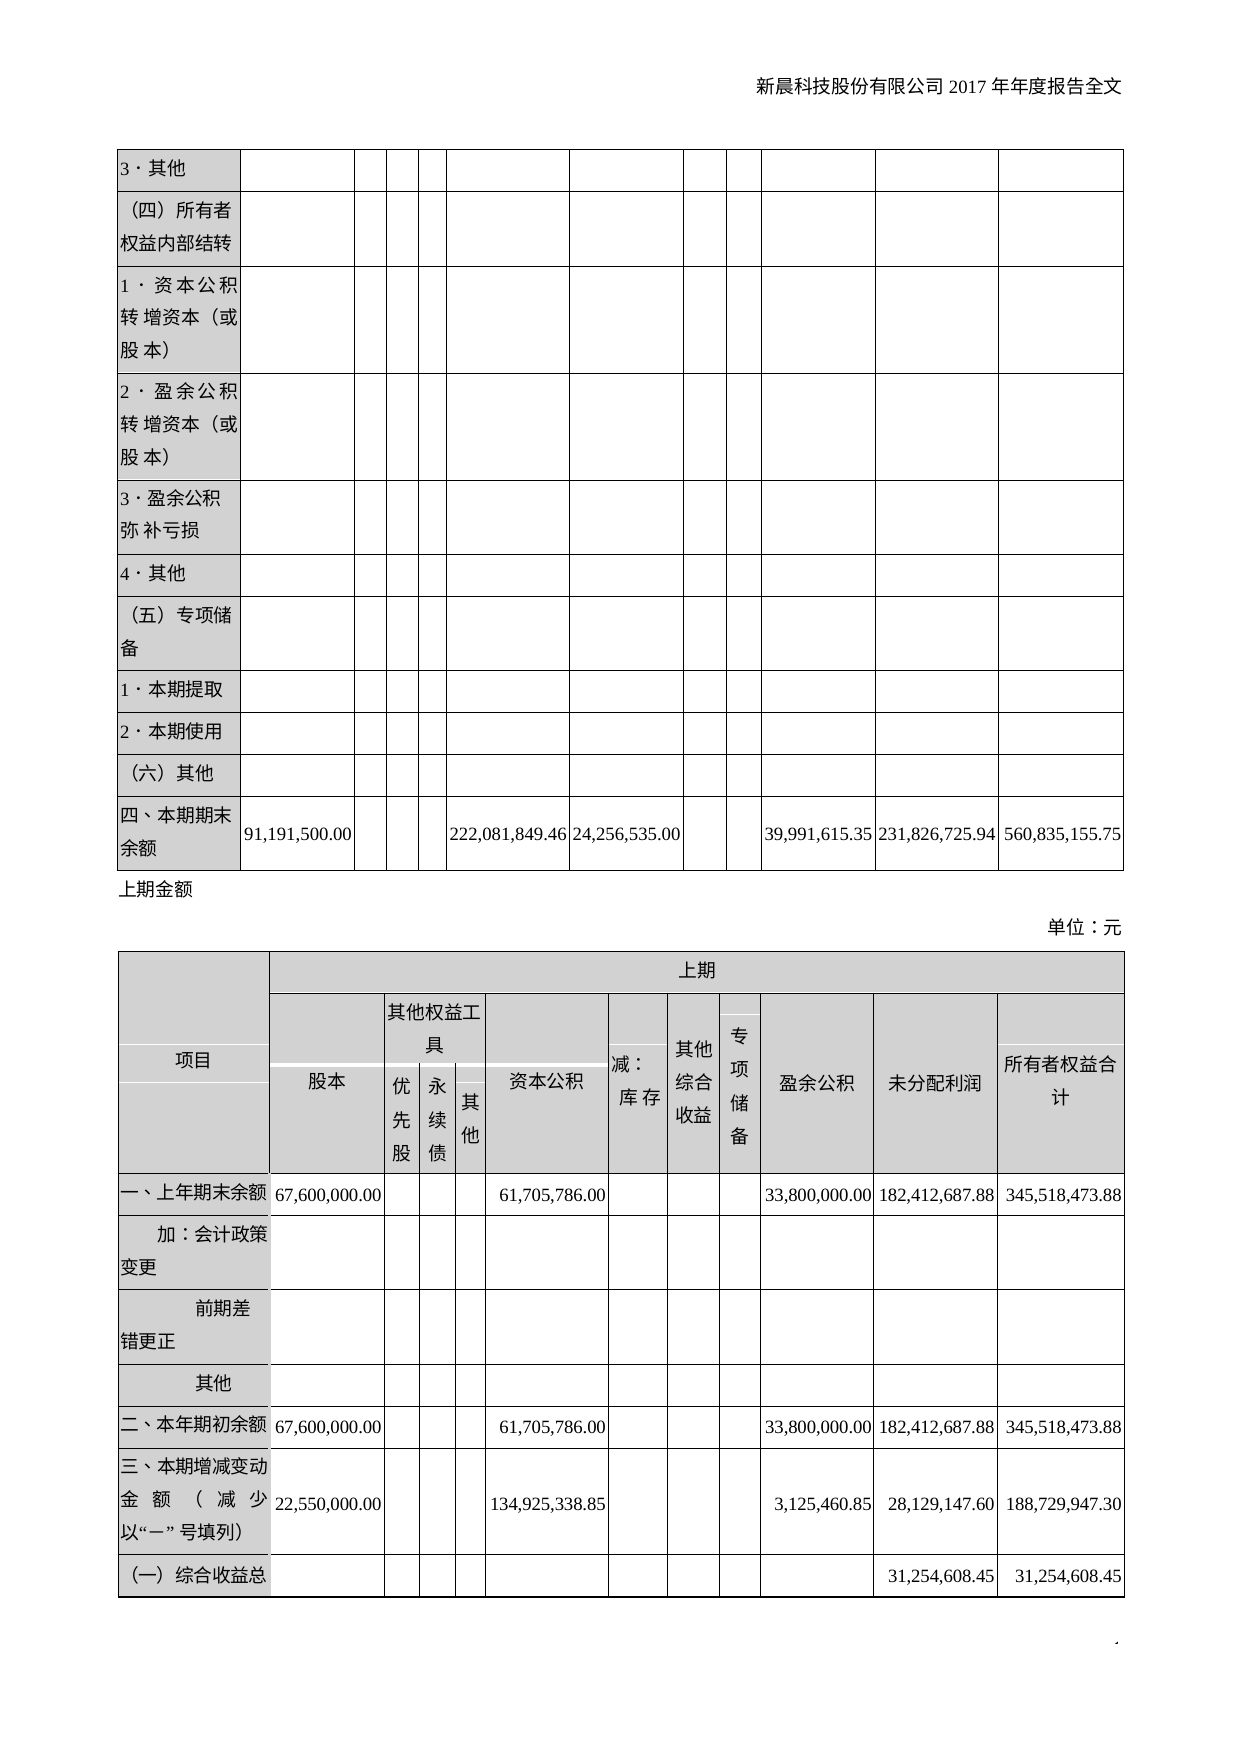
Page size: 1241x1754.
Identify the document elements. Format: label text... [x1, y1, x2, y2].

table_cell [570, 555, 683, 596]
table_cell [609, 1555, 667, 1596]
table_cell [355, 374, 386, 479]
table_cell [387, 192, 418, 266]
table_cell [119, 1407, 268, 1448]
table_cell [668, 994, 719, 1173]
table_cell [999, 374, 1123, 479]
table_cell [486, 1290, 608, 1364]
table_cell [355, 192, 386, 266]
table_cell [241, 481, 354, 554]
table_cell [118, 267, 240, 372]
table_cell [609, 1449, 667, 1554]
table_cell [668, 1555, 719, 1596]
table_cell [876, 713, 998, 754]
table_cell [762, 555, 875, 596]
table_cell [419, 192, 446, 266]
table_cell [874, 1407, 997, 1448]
text 上期金额 [118, 876, 1122, 902]
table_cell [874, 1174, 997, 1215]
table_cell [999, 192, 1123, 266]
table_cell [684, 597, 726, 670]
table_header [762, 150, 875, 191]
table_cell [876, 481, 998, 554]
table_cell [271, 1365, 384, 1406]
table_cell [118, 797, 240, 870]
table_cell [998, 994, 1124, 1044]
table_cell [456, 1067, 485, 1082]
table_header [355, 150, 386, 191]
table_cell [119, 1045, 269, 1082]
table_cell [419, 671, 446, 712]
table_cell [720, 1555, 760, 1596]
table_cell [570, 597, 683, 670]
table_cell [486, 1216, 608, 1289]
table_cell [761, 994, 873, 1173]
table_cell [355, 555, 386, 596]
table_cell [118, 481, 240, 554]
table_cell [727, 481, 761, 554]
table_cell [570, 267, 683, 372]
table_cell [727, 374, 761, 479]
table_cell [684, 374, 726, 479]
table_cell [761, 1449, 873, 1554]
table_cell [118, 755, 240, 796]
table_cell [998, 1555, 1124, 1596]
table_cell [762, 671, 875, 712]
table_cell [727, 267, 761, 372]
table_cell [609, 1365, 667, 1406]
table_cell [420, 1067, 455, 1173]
text 单位：元 [102, 914, 1122, 939]
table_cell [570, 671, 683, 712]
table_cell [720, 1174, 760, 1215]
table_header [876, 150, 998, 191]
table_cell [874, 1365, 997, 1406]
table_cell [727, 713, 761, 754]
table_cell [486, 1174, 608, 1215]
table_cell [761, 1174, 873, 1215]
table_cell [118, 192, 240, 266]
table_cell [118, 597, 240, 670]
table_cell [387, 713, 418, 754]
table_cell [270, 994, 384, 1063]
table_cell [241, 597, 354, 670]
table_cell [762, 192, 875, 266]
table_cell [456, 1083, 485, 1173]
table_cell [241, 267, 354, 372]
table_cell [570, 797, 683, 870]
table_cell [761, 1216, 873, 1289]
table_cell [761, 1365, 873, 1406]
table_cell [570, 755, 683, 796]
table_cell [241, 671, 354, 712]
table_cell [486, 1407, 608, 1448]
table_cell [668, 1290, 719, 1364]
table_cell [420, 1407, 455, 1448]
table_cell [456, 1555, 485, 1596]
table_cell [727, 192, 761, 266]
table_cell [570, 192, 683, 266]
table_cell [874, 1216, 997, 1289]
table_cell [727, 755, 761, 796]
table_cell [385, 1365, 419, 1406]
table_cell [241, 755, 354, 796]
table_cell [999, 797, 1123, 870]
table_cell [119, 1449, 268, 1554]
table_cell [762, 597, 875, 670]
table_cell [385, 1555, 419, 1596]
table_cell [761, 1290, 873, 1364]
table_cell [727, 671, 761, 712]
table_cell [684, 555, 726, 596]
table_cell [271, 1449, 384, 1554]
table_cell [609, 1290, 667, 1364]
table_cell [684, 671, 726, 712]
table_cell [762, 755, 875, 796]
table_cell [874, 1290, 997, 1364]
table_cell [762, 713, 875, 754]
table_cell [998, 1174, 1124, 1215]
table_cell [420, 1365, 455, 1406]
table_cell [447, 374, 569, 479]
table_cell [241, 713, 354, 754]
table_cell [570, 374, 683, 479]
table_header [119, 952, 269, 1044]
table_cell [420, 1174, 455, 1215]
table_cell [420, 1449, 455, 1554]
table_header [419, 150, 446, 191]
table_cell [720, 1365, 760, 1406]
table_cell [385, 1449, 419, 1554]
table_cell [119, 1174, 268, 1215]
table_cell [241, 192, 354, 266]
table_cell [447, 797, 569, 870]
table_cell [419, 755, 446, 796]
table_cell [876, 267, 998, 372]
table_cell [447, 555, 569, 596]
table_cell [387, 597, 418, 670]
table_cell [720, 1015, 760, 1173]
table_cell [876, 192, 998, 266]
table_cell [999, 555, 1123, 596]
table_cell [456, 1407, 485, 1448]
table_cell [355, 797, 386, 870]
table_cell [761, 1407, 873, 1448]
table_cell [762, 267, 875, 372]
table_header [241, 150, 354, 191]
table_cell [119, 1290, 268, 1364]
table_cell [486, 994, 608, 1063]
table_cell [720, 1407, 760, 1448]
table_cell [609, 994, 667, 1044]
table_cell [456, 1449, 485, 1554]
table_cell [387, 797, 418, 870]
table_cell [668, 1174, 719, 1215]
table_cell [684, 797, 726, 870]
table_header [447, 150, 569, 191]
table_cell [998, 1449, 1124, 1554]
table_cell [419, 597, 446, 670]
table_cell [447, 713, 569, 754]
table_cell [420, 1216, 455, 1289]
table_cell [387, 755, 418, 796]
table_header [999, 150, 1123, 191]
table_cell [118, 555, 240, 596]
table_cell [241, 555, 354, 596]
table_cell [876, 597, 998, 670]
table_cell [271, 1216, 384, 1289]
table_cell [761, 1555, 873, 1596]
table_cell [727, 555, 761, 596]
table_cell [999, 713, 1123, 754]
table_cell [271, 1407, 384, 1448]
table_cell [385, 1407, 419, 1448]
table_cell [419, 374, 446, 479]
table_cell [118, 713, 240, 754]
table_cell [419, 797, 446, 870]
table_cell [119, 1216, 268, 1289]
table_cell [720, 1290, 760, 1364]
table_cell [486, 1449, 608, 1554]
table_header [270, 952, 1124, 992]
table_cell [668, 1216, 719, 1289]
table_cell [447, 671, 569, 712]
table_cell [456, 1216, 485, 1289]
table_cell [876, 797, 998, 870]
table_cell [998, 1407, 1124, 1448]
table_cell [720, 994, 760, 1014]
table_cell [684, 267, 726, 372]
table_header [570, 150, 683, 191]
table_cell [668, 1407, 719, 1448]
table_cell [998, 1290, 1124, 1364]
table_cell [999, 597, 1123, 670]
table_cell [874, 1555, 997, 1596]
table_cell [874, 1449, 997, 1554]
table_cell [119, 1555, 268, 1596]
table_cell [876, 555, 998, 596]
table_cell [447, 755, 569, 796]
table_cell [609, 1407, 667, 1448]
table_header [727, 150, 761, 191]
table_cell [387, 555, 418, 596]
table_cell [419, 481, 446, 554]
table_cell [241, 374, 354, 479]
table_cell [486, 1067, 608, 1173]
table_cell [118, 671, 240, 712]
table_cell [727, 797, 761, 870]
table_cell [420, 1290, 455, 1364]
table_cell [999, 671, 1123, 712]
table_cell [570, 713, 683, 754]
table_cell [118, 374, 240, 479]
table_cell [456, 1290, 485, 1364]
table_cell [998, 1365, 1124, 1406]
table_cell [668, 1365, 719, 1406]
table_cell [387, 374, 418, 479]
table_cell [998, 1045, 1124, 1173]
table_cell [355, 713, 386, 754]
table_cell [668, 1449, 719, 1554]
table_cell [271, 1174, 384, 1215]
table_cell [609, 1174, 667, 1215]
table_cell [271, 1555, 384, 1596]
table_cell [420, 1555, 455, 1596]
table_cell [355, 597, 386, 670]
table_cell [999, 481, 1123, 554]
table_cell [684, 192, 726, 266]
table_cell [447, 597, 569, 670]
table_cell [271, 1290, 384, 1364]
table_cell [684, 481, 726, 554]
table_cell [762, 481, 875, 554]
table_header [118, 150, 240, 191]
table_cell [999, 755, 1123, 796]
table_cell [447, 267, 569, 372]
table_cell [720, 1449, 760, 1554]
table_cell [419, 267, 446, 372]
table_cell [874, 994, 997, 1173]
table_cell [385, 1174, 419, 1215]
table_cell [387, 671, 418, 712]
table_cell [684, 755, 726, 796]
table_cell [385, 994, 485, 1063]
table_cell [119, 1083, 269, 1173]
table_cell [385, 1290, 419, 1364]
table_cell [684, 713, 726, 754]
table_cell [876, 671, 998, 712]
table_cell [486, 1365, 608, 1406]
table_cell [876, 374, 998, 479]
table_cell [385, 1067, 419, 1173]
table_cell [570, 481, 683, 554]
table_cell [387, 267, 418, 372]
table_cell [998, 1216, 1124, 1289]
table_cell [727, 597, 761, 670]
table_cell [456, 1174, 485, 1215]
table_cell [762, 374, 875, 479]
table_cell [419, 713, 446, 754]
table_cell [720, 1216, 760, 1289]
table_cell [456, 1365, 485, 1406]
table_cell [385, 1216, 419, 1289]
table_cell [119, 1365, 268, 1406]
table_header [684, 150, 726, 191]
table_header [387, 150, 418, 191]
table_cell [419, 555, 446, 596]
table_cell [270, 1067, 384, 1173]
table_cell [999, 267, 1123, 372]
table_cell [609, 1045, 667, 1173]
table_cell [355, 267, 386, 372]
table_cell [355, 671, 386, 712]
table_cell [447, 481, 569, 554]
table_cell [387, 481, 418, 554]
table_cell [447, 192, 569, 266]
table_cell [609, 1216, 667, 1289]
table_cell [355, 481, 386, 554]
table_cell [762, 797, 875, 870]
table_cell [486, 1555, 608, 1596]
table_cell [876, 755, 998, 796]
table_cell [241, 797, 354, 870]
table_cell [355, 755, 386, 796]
